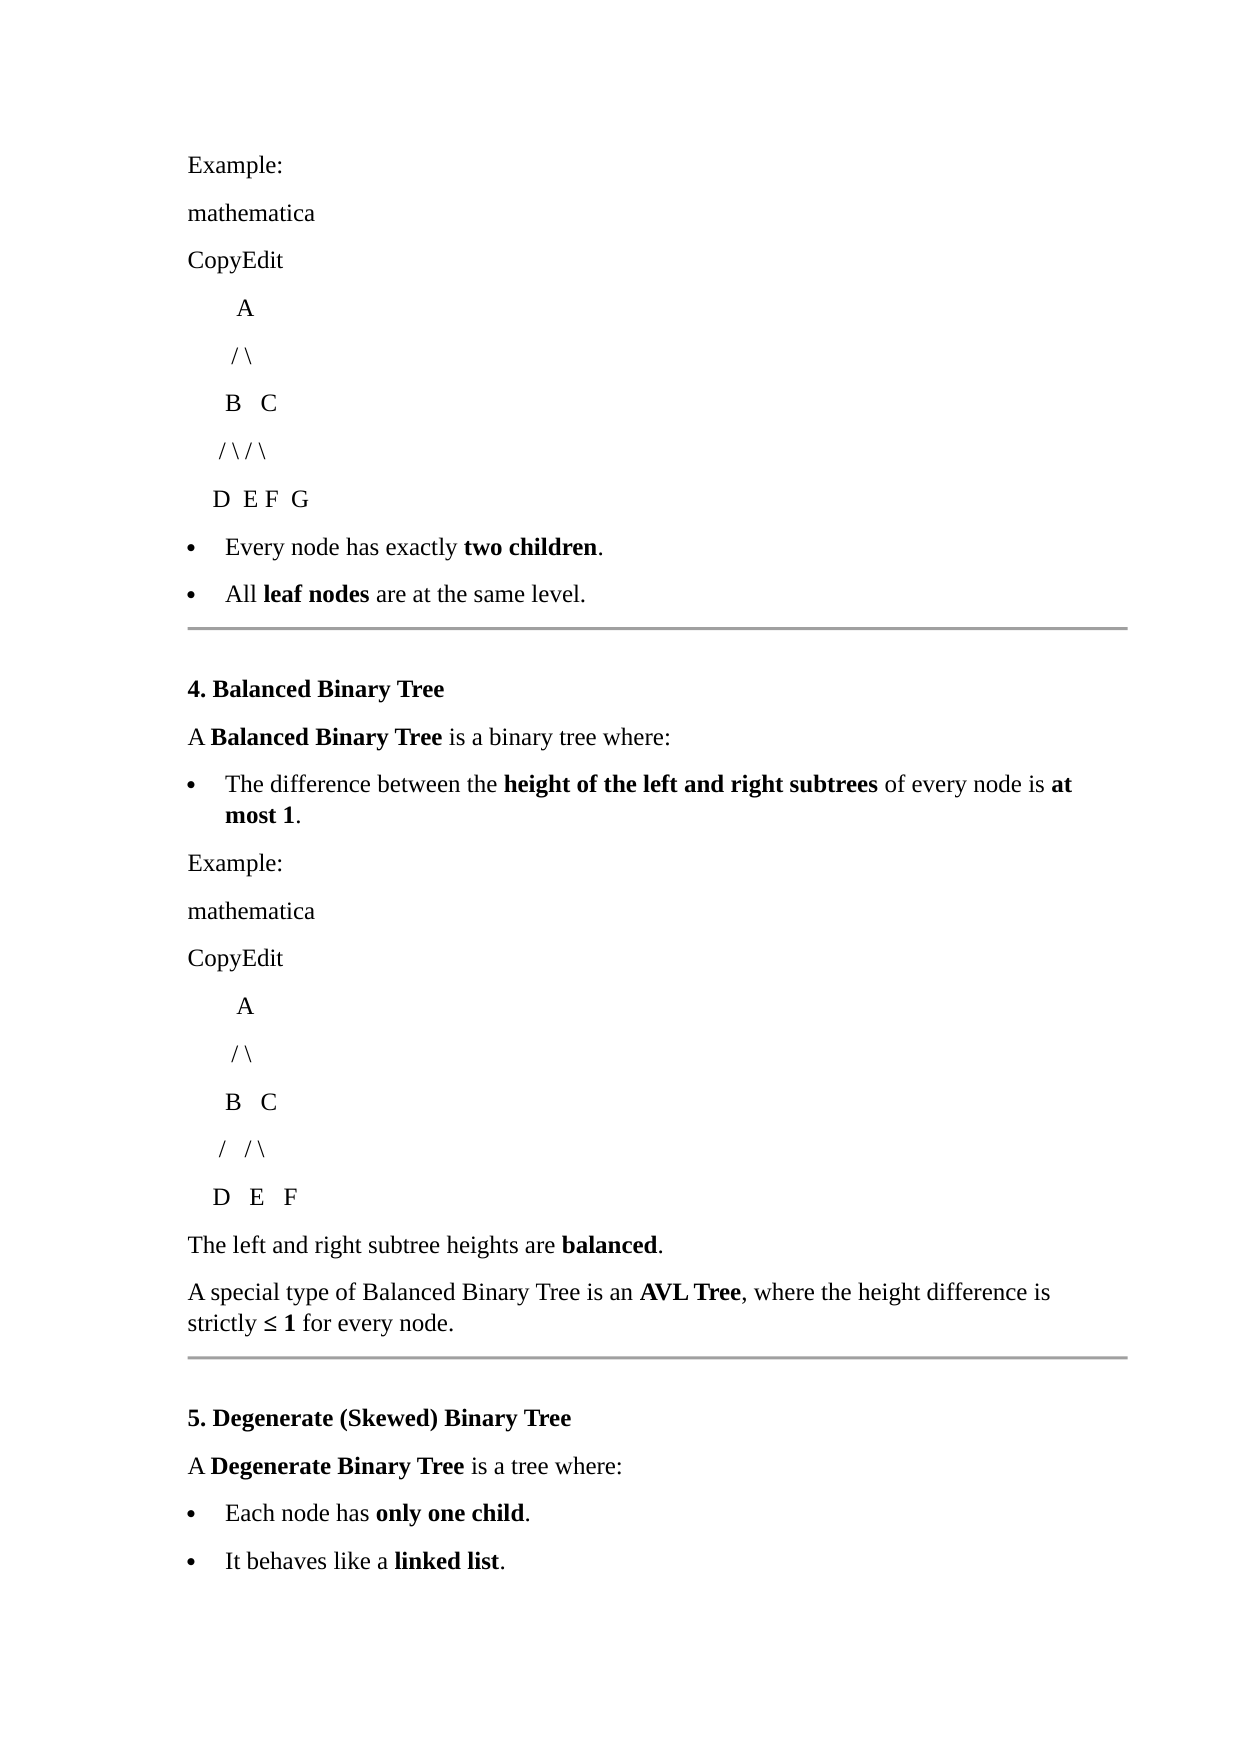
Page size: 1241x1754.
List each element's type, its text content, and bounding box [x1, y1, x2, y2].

text A [187, 991, 1090, 1020]
text B C [187, 1087, 1090, 1115]
text A Balanced Binary Tree is a binary tree where: [187, 722, 1090, 750]
text mathematica [187, 896, 1090, 924]
text / \ [187, 1039, 1090, 1068]
text A [187, 293, 1090, 322]
text CopyEdit [187, 943, 1090, 972]
text D E F [187, 1182, 1090, 1211]
text The left and right subtree heights are balanced. [187, 1230, 1090, 1258]
text 5. Degenerate (Skewed) Binary Tree [187, 1403, 1090, 1432]
text / / \ [187, 1134, 1090, 1163]
text D E F G [187, 484, 1090, 513]
text B C [187, 388, 1090, 417]
list It behaves like a linked list. [187, 1546, 1090, 1575]
text / \ [187, 341, 1090, 369]
text Example: [187, 848, 1090, 877]
text / \ / \ [187, 436, 1090, 465]
text mathematica [187, 198, 1090, 226]
text A special type of Balanced Binary Tree is an AVL Tree, where the height difference is strictly ≤ 1 for every node. [187, 1277, 1090, 1337]
list All leaf nodes are at the same level. [187, 579, 1090, 608]
text CopyEdit [187, 245, 1090, 274]
list Each node has only one child. [187, 1498, 1090, 1527]
text Example: [187, 150, 1090, 179]
text 4. Balanced Binary Tree [187, 674, 1090, 703]
list Every node has exactly two children. [187, 532, 1090, 560]
list The difference between the height of the left and right subtrees of every node is at most 1. [187, 769, 1090, 829]
text A Degenerate Binary Tree is a tree where: [187, 1451, 1090, 1479]
